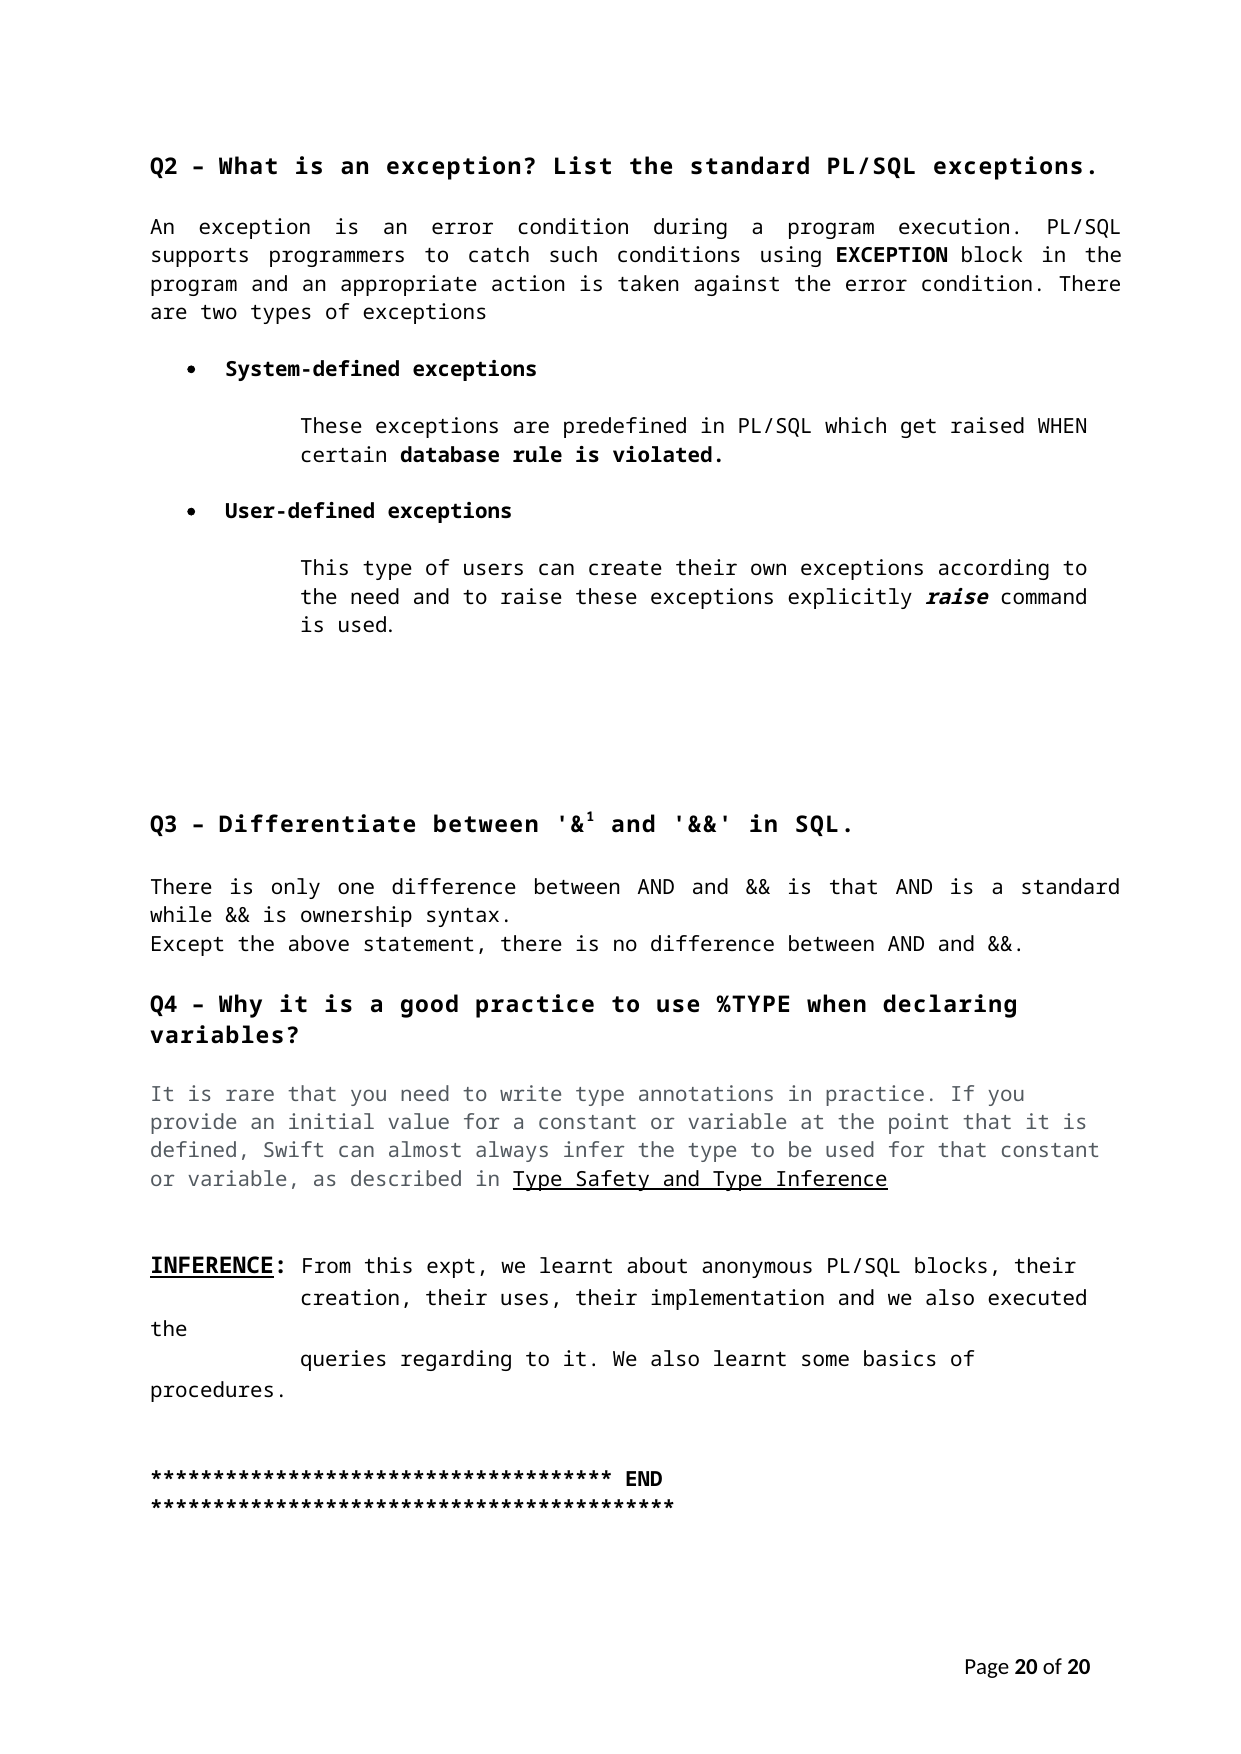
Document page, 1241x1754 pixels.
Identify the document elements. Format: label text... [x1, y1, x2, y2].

text Q3 – Differentiate between '&1 and '&&' in SQL. [150, 807, 1122, 839]
text There is only one difference between AND and && is that AND is a standard while && is ownership syntax. [150, 872, 1122, 929]
text Q4 – Why it is a good practice to use %TYPE when declaring variables? [150, 988, 1122, 1050]
text INFERENCE: From this expt, we learnt about anonymous PL/SQL blocks, their [150, 1249, 1122, 1281]
text It is rare that you need to write type annotations in practice. If you provide an initial value for a constant or variable at the point that it is defined, Swift can almost always infer the type to be used for that constant or variable, as described in Type Safety and Type Inference [887, 1079, 1122, 1192]
list System-defined exceptions [187, 354, 1122, 383]
text Except the above statement, there is no difference between AND and &&. [150, 929, 1122, 957]
text Q2 – What is an exception? List the standard PL/SQL exceptions. [150, 150, 1122, 181]
text An exception is an error condition during a program execution. PL/SQL supports programmers to catch such conditions using EXCEPTION block in the program and an appropriate action is taken against the error condition. There are two types of exceptions [150, 212, 1122, 326]
list These exceptions are predefined in PL/SQL which get raised WHEN certain database rule is violated. [300, 411, 1122, 468]
text queries regarding to it. We also learnt some basics of procedures. [150, 1344, 1122, 1403]
list This type of users can create their own exceptions according to the need and to raise these exceptions explicitly raise command is used. [300, 553, 1122, 639]
text ************************************* END ****************************************** [150, 1464, 1122, 1521]
list User-defined exceptions [187, 497, 1122, 525]
text creation, their uses, their implementation and we also executed the [150, 1283, 1122, 1342]
